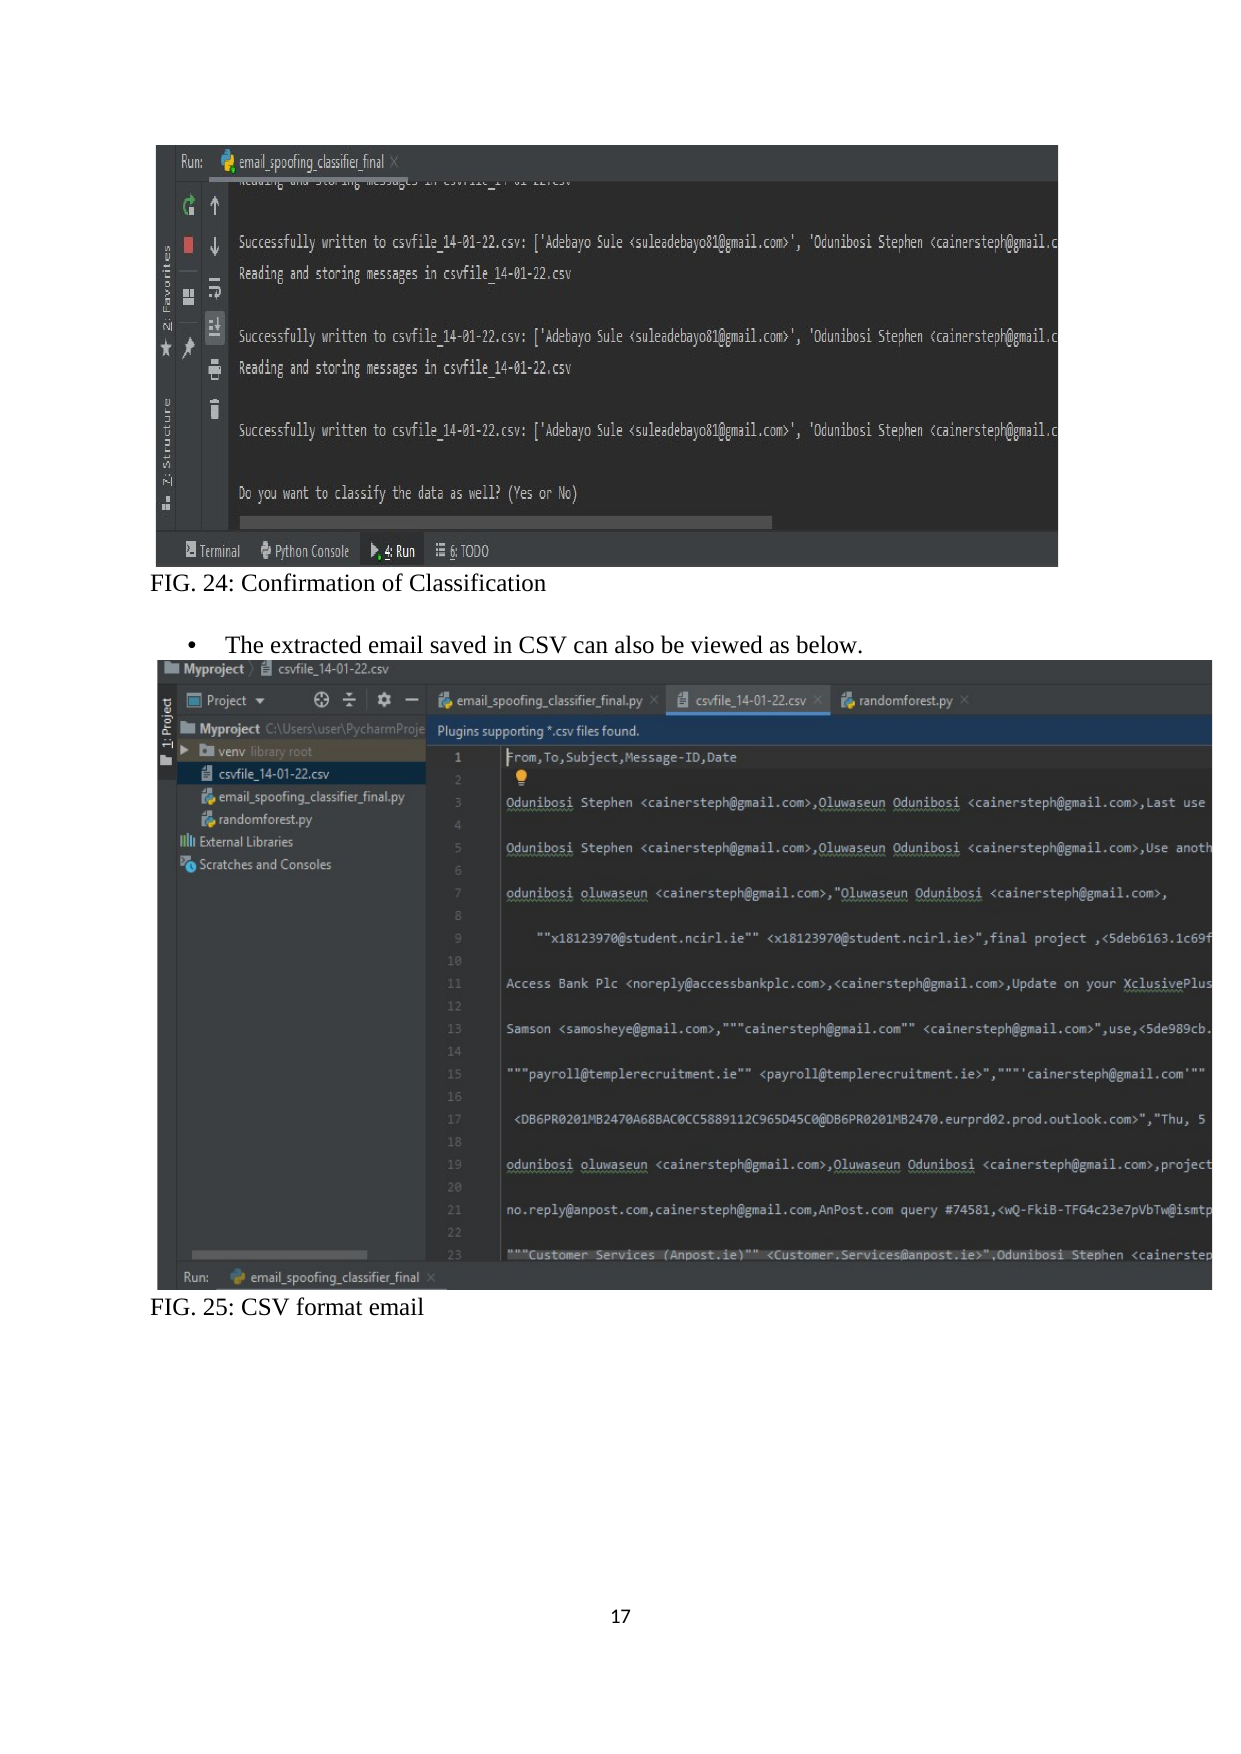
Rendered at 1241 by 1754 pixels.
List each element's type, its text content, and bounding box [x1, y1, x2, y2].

picture [157, 660, 1213, 1290]
text FIG. 24: Confirmation of Classification [150, 568, 1092, 597]
text FIG. 25: CSV format email [150, 1292, 1092, 1321]
picture [155, 145, 1059, 567]
list The extracted email saved in CSV can also be viewed as below. [187, 630, 1092, 659]
